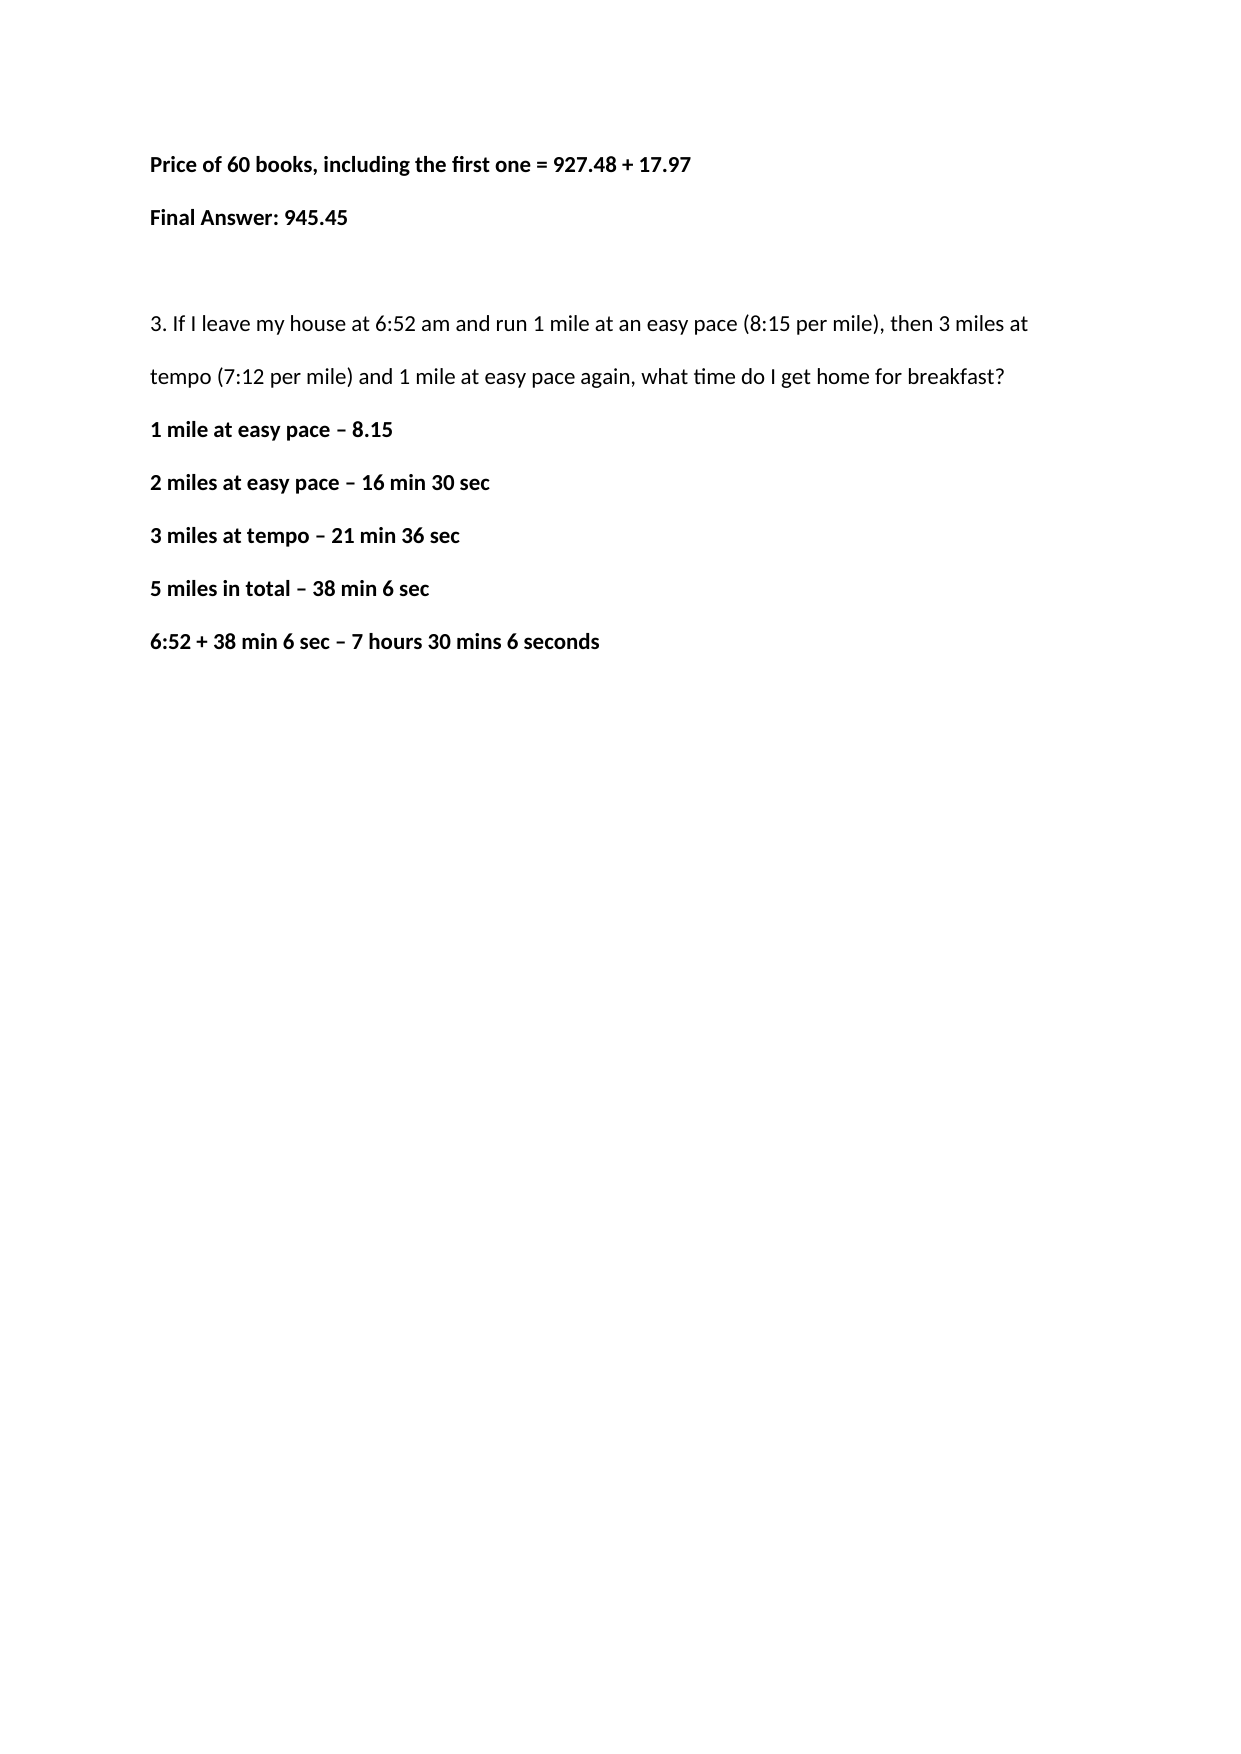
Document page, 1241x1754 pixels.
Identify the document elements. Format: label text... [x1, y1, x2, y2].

text 1 mile at easy pace – 8.15 [150, 415, 1090, 443]
text 3. If I leave my house at 6:52 am and run 1 mile at an easy pace (8:15 per mile), then 3 miles at [150, 309, 1090, 337]
text tempo (7:12 per mile) and 1 mile at easy pace again, what time do I get home for breakfast? [150, 362, 1090, 390]
text 3 miles at tempo – 21 min 36 sec [150, 521, 1090, 549]
text Price of 60 books, including the first one = 927.48 + 17.97 [150, 150, 1090, 178]
text 5 miles in total – 38 min 6 sec [150, 574, 1090, 602]
text 2 miles at easy pace – 16 min 30 sec [150, 468, 1090, 496]
text 6:52 + 38 min 6 sec – 7 hours 30 mins 6 seconds [150, 627, 1090, 655]
text Final Answer: 945.45 [150, 203, 1090, 231]
